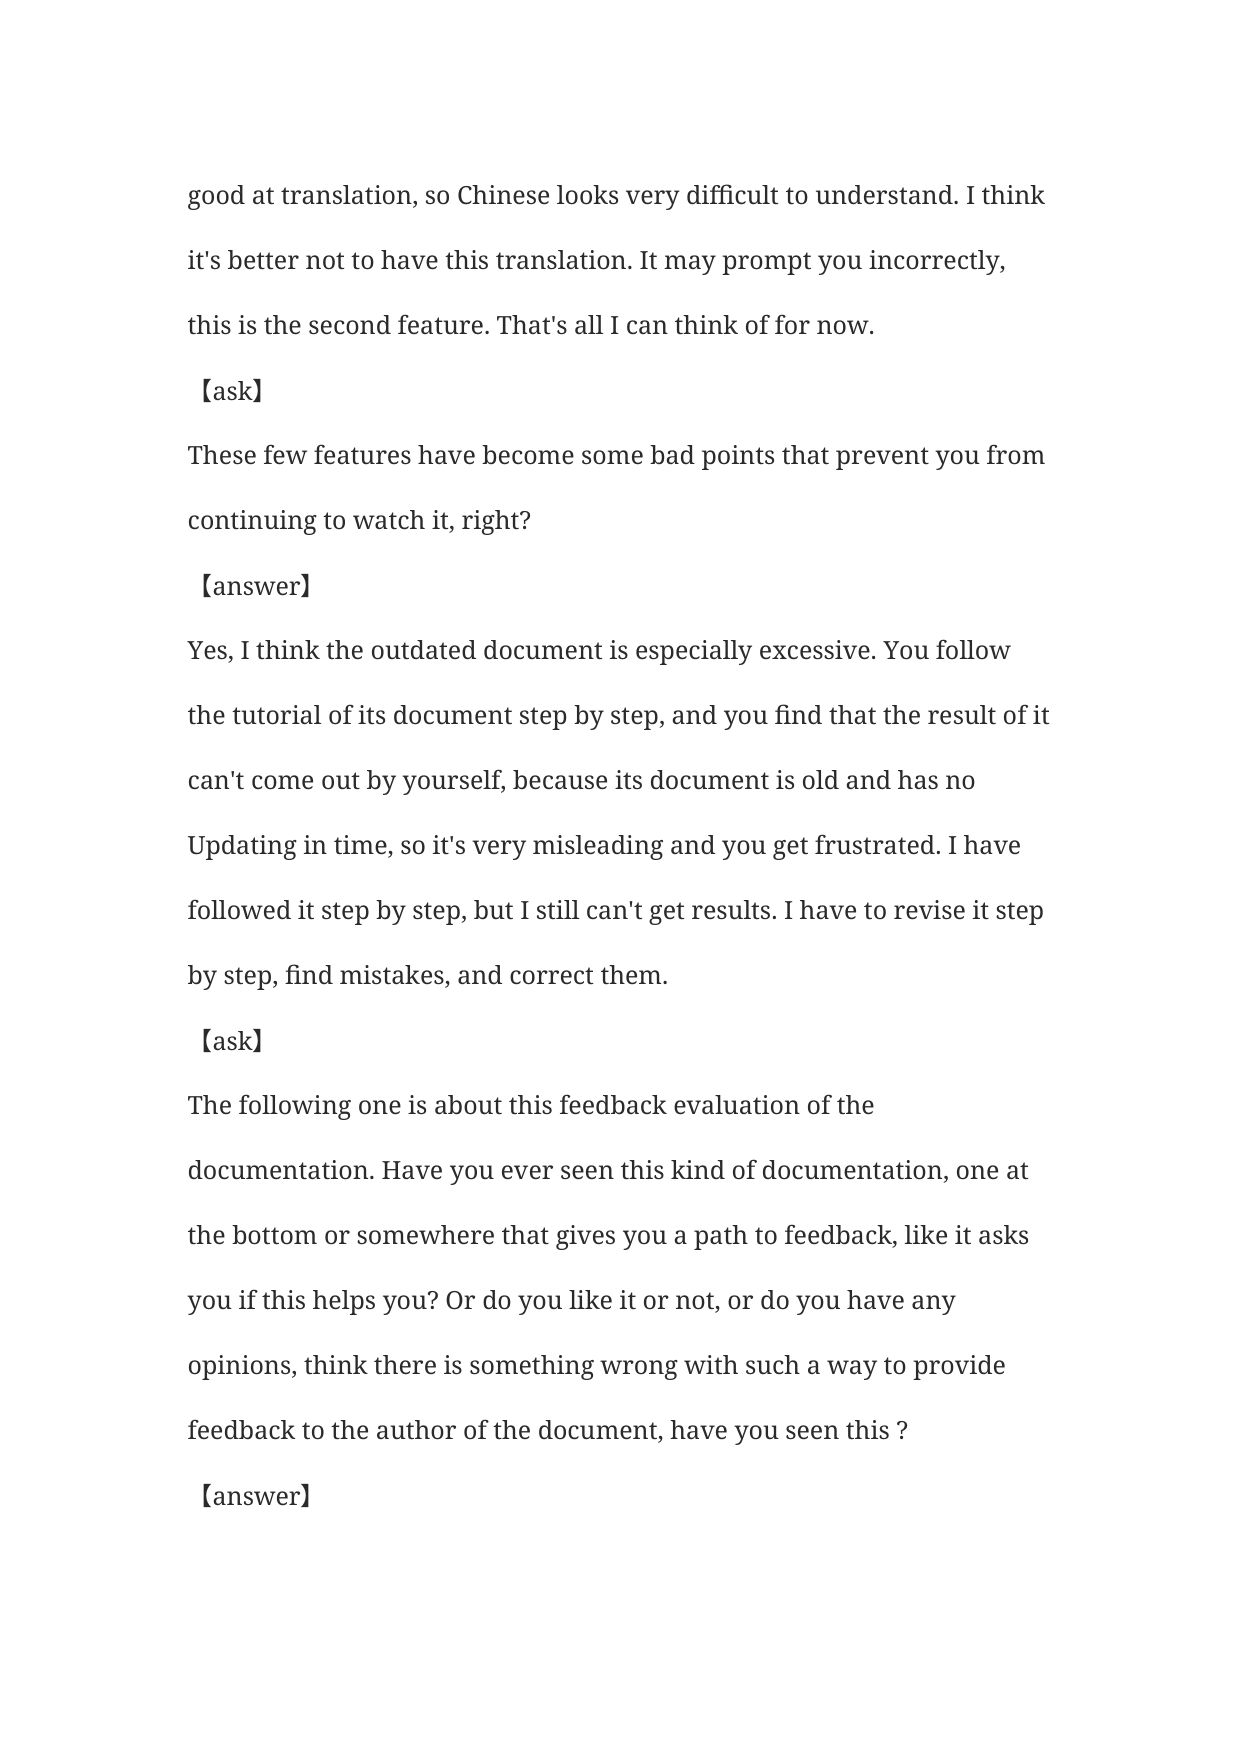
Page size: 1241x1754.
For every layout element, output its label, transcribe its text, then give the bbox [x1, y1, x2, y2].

text Yes, I think the outdated document is especially excessive. You follow the tutorial of its document step by step, and you find that the result of it can't come out by yourself, because its document is old and has no Updating in time, so it's very misleading and you get frustrated. I have followed it step by step, but I still can't get results. I have to revise it step by step, find mistakes, and correct them. [187, 617, 1053, 1007]
text 【answer】 [187, 1462, 1053, 1527]
text The following one is about this feedback evaluation of the documentation. Have you ever seen this kind of documentation, one at the bottom or somewhere that gives you a path to feedback, like it asks you if this helps you? Or do you like it or not, or do you have any opinions, think there is something wrong with such a way to provide feedback to the author of the document, have you seen this ? [187, 1072, 1053, 1462]
text These few features have become some bad points that prevent you from continuing to watch it, right? [187, 422, 1053, 552]
text 【ask】 [187, 1007, 1053, 1072]
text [187, 162, 1053, 357]
text 【answer】 [187, 552, 1053, 617]
text 【ask】 [187, 357, 1053, 422]
